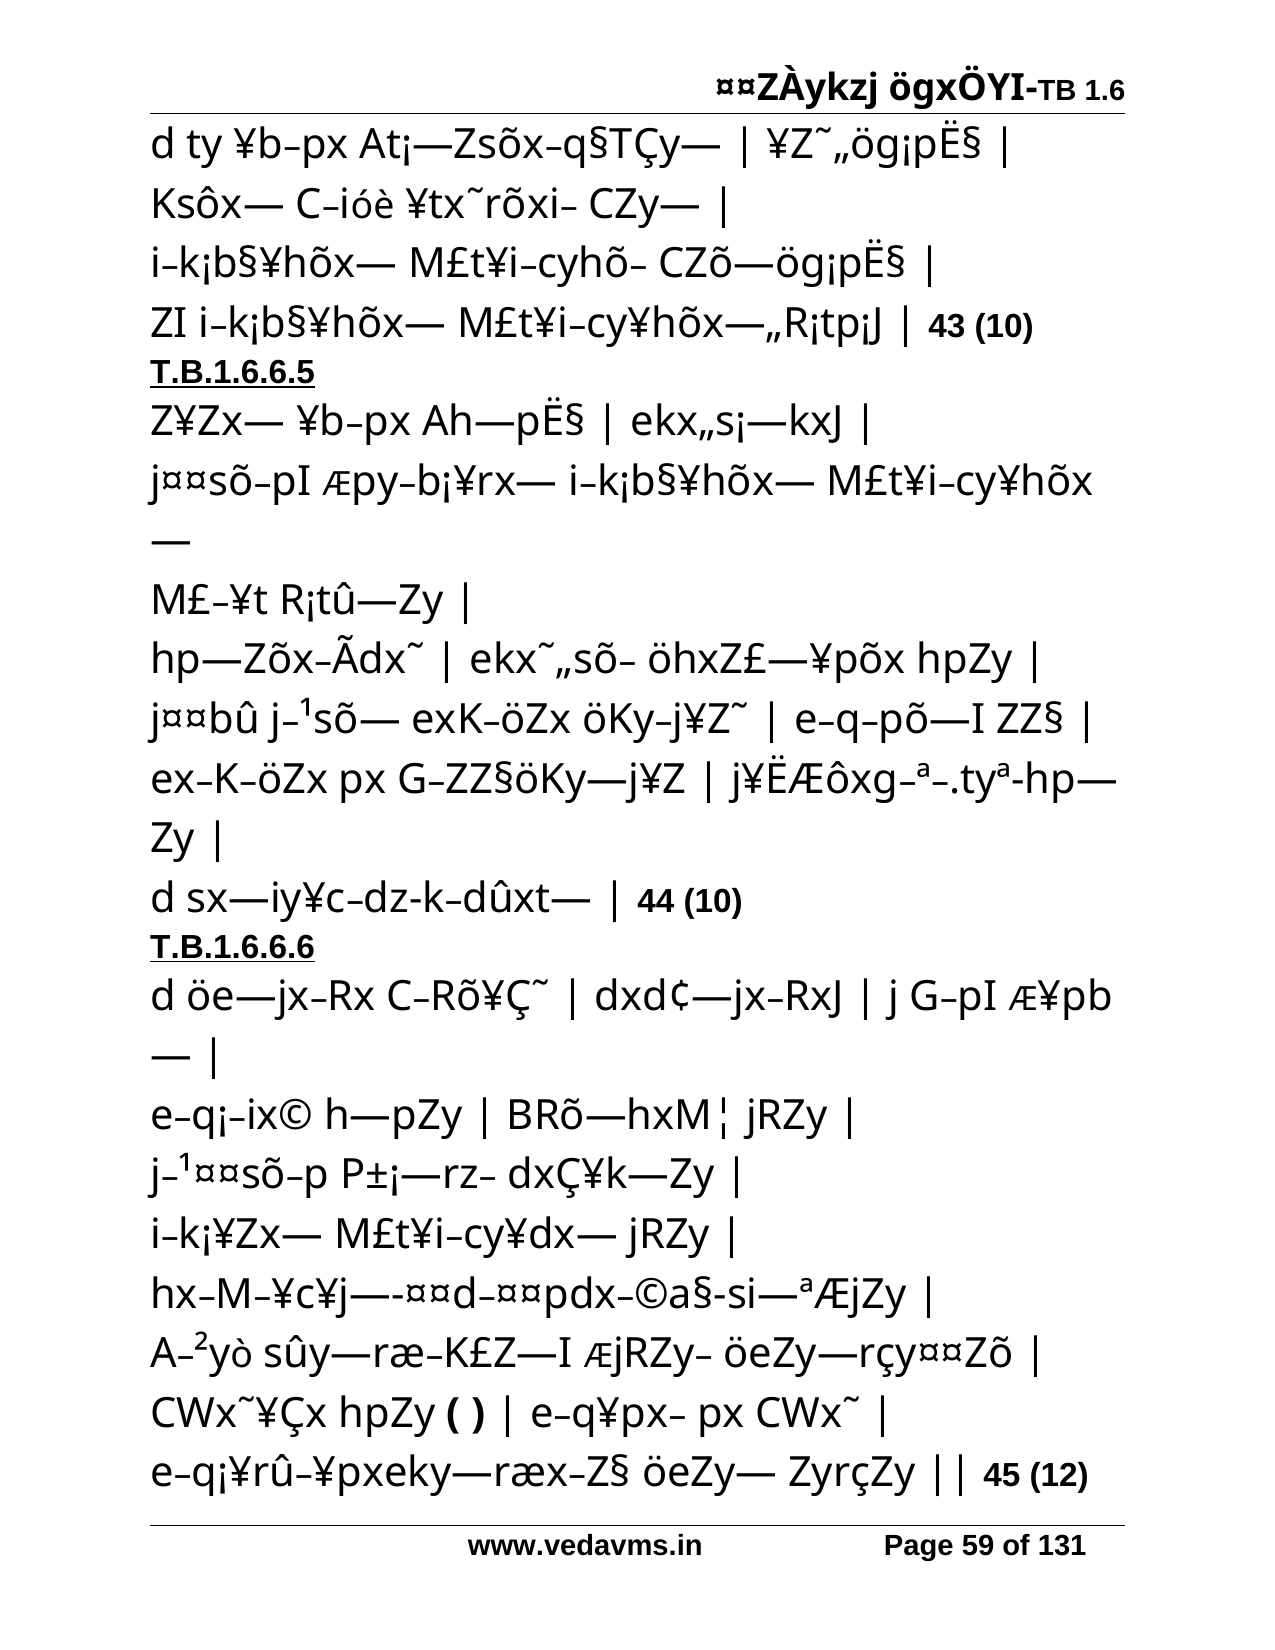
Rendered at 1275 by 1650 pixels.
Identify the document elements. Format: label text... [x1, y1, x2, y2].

text hx–M–¥c¥j—-¤¤d–¤¤pdx–©a§-si—ªÆjZy | A–²yò sûy—ræ–K£Z—I ÆjRZy– öeZy—rçy¤¤Zõ | CWx˜¥Çx hpZy ( ) | e–q¥px– px CWx˜ | e–q¡¥rû–¥pxeky—ræx–Z§ öeZy— ZyrçZy || 45 (12) [150, 1263, 1125, 1499]
text Z¥Zx— ¥b–px Ah—pË§ | ekx„s¡—kxJ | [150, 391, 1125, 448]
text j¤¤sõ–pI Æpy–b¡¥rx— i–k¡b§¥hõx— M£t¥i–cy¥hõx— [150, 451, 1125, 567]
text hp—Zõx–Ãdx˜ | ekx˜„sõ– öhxZ£—¥põx hpZy | [150, 629, 1125, 686]
text e–q¡–ix© h—pZy | BRõ—hxM¦ jRZy | [150, 1085, 1125, 1142]
text d sx—iy¥c–dz-k–dûxt— | 44 (10) [150, 868, 1125, 924]
text ZI i–k¡b§¥hõx— M£t¥i–cy¥hõx—„R¡tp¡J | 43 (10) [150, 293, 1134, 350]
text d öe—jx–Rx C–Rõ¥Ç˜ | dxd¢—jx–RxJ | j G–pI Æ¥pb— | [150, 966, 1125, 1082]
text Ksôx— C–ióè ¥tx˜rõxi– CZy— | i–k¡b§¥hõx— M£t¥i–cyhõ– CZõ—ög¡pË§ | [150, 174, 1134, 290]
text j¤¤bû j–¹sõ— exK–öZx öKy–j¥Z˜ | e–q–põ—I ZZ§ | [150, 689, 1125, 746]
text ex–K–öZx px G–ZZ§öKy—j¥Z | j¥ËÆôxg–ª–.tyª-hp—Zy | [150, 748, 1125, 865]
text M£–¥t R¡tû—Zy | [150, 570, 1125, 626]
text d ty ¥b–px At¡—Zsõx–q§TÇy— | ¥Z˜„ög¡pË§ | [150, 114, 1134, 171]
text T.B.1.6.6.5 [150, 352, 1125, 391]
text j–¹¤¤sõ–p P±¡—rz– dxÇ¥k—Zy | [150, 1144, 1125, 1201]
text T.B.1.6.6.6 [150, 927, 1125, 966]
text i–k¡¥Zx— M£t¥i–cy¥dx— jRZy | [150, 1204, 1125, 1261]
